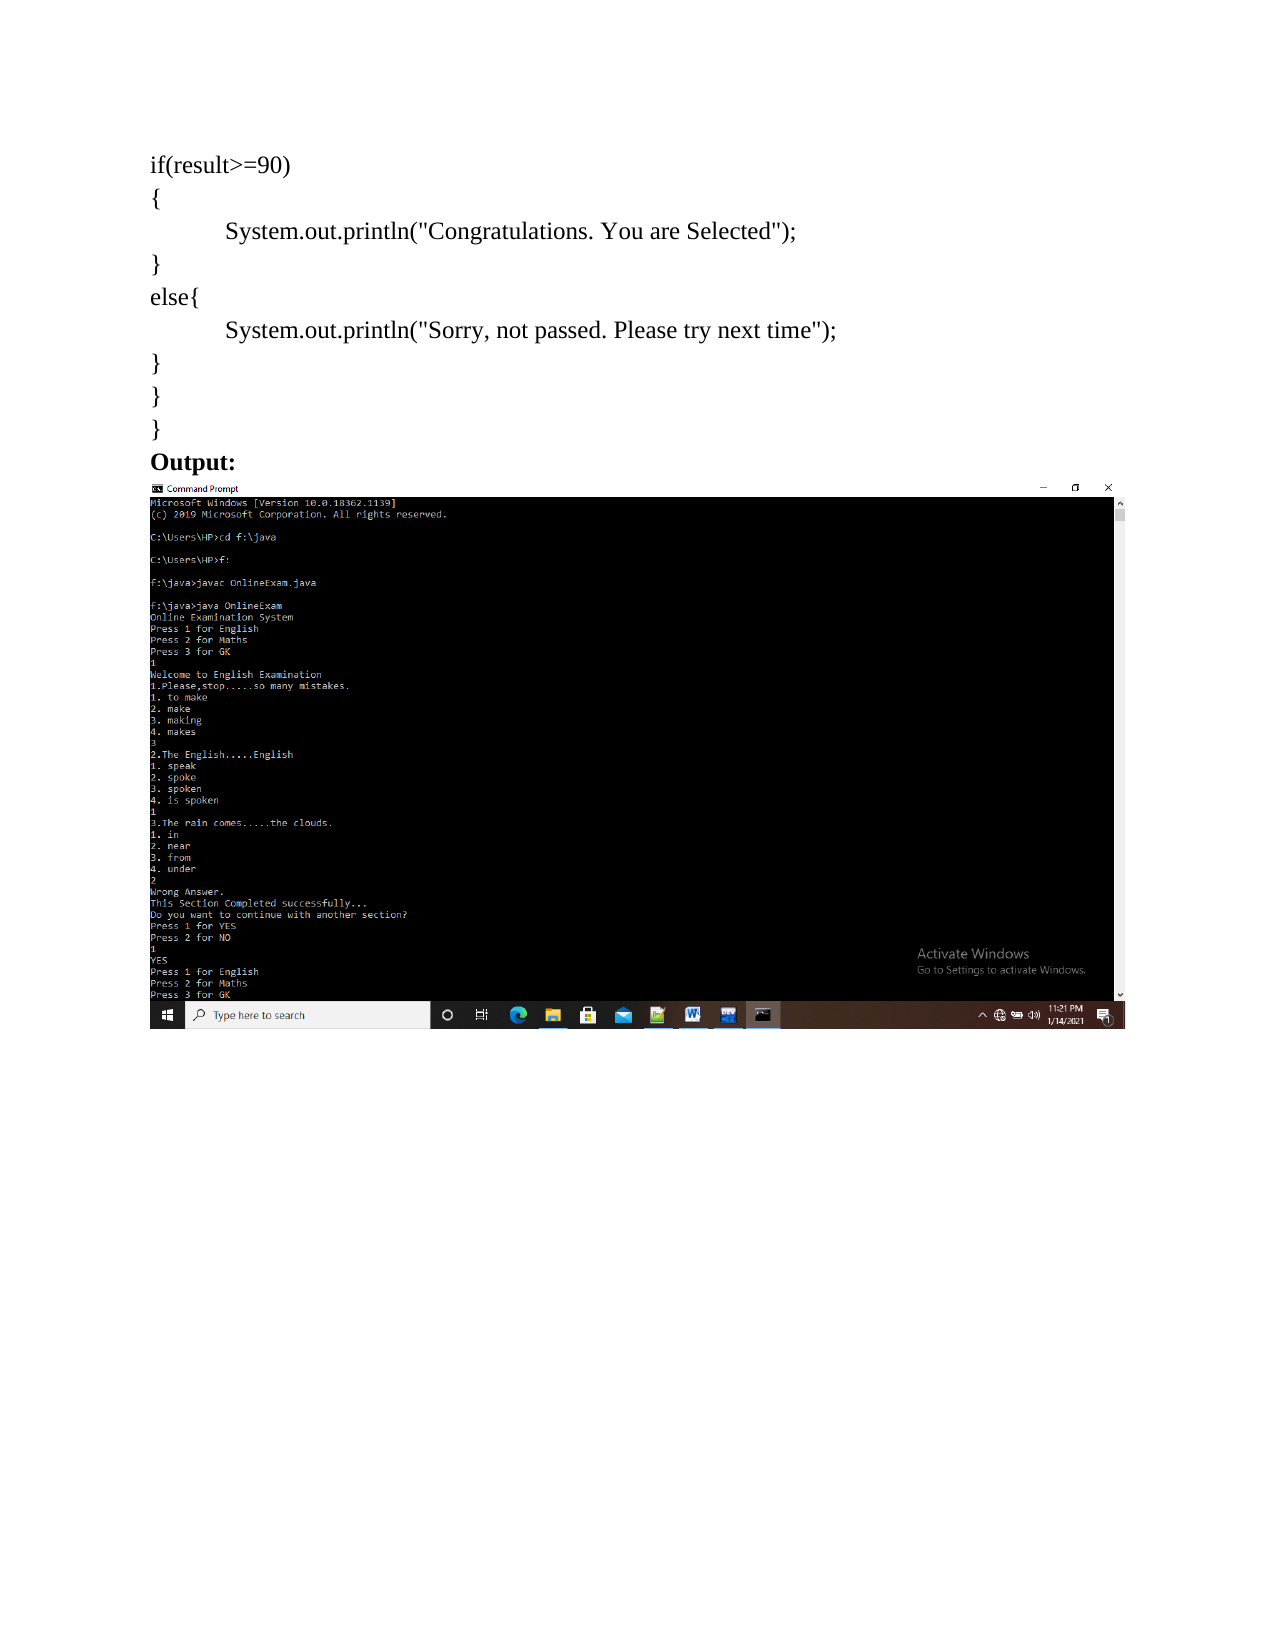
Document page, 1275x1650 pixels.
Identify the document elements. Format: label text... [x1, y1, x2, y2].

picture [150, 480, 1125, 1029]
text else{ [150, 282, 1125, 311]
text } [150, 414, 1125, 443]
text } [150, 381, 1125, 410]
text } [150, 348, 1125, 377]
text System.out.println("Sorry, not passed. Please try next time"); [150, 315, 1125, 344]
text System.out.println("Congratulations. You are Selected"); [150, 216, 1125, 245]
text if(result>=90) [150, 150, 1125, 179]
text } [150, 249, 1125, 278]
text { [150, 183, 1125, 212]
text Output: [150, 447, 1125, 476]
